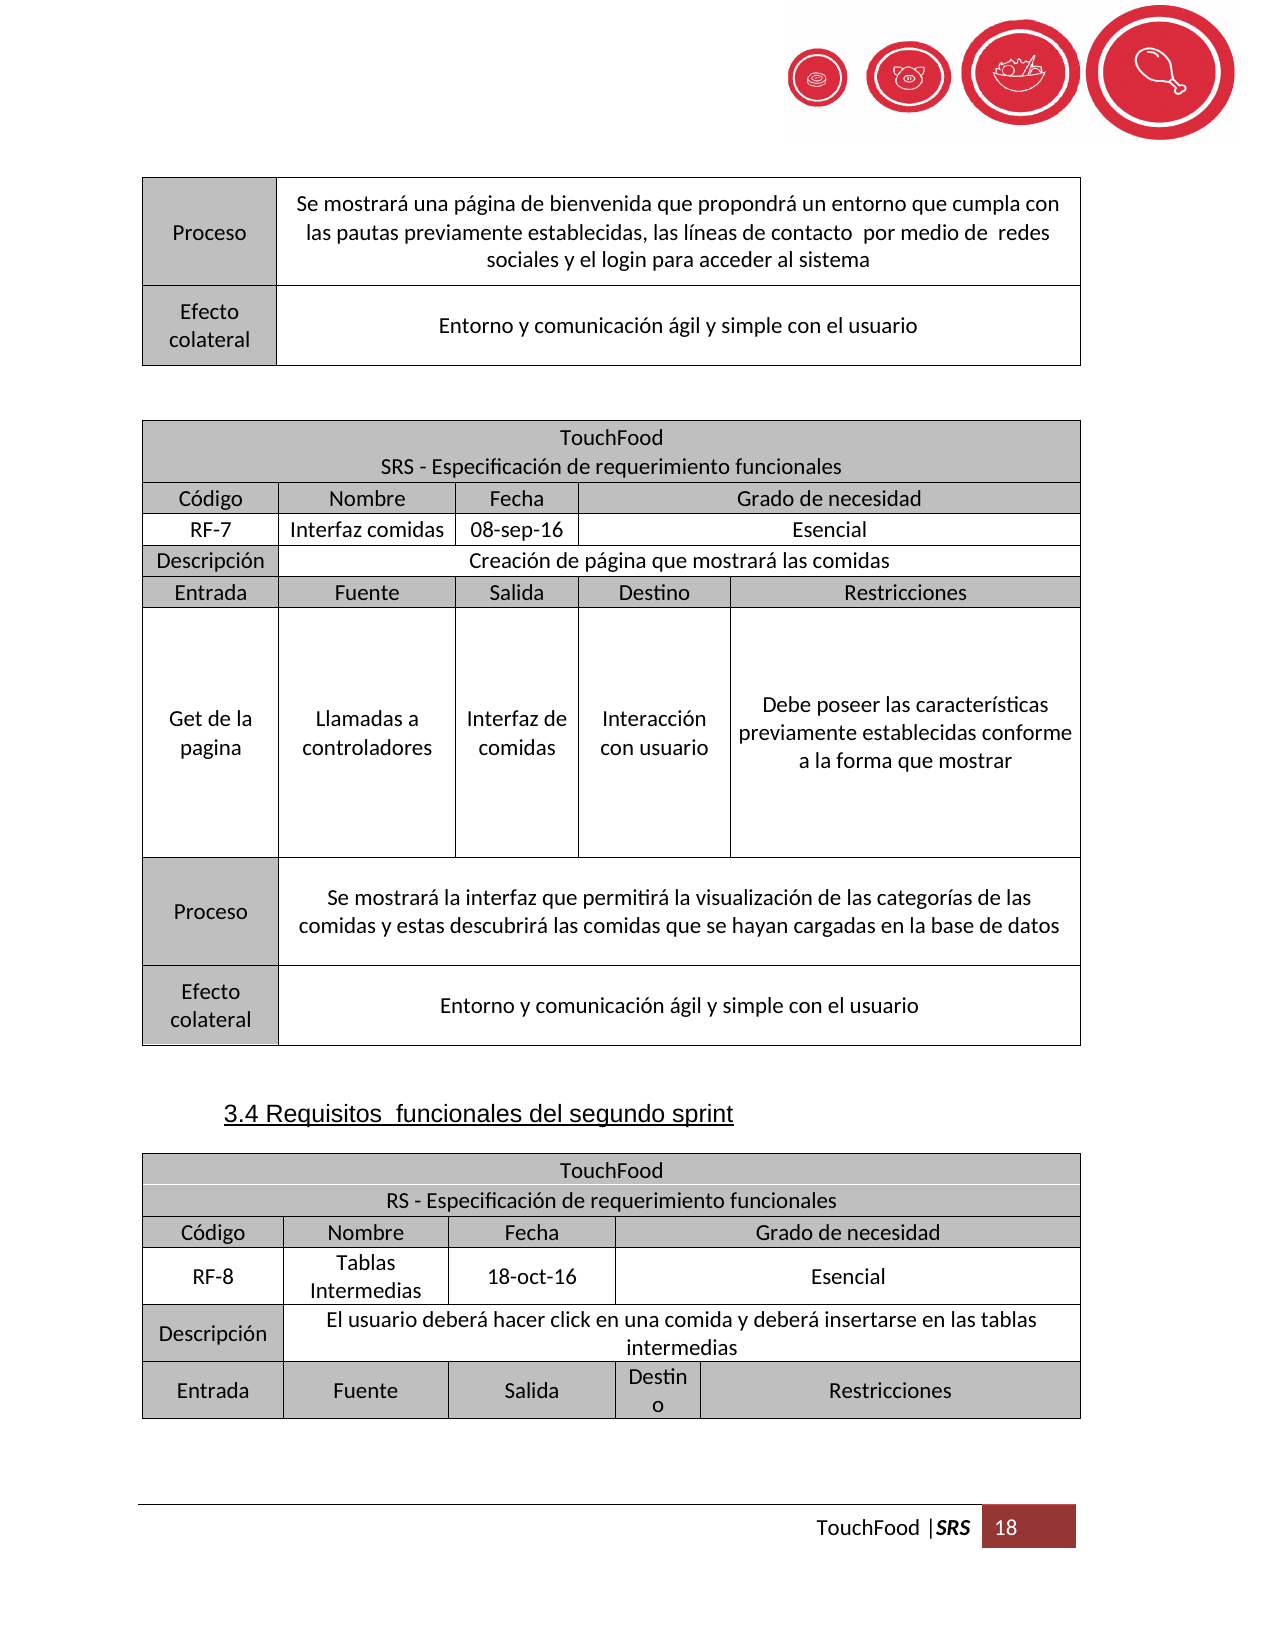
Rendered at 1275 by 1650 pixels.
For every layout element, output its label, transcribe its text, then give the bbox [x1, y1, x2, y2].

table_cell Grado de necesidad [616, 1217, 1080, 1247]
table_cell Interfaz comidas [279, 514, 455, 544]
table_cell Fuente [284, 1362, 448, 1418]
table_cell Efecto colateral [143, 286, 276, 365]
table_cell Entorno y comunicación ágil y simple con el usuario [277, 286, 1080, 365]
table_cell Llamadas a controladores [279, 608, 455, 857]
table_cell Restricciones [701, 1362, 1080, 1418]
table_cell Debe poseer las características previamente establecidas conforme a la forma que mostrar [731, 608, 1080, 857]
table_cell Fecha [456, 483, 578, 513]
text 3.4 Requisitos funcionales del segundo sprint [150, 1099, 1088, 1128]
table_cell Código [143, 483, 278, 513]
table_cell Salida [456, 577, 578, 607]
table_cell Destino [579, 577, 730, 607]
table_cell Código [143, 1217, 283, 1247]
table_cell Entorno y comunicación ágil y simple con el usuario [279, 966, 1080, 1044]
table_cell Esencial [579, 514, 1080, 544]
table_cell Interacción con usuario [579, 608, 730, 857]
table_cell Entrada [143, 1362, 283, 1418]
table_cell Proceso [143, 858, 278, 965]
table_cell Proceso [143, 178, 276, 285]
table_cell Entrada [143, 577, 278, 607]
picture [785, 3, 1237, 143]
table_header TouchFood [143, 421, 1080, 451]
table_cell Descripción [143, 546, 278, 576]
table_cell 08-sep-16 [456, 514, 578, 544]
table_header TouchFood [143, 1154, 1080, 1184]
table_cell Grado de necesidad [579, 483, 1080, 513]
table_cell Get de la pagina [143, 608, 278, 857]
table_cell Creación de página que mostrará las comidas [279, 546, 1080, 576]
table_cell SRS - Especificación de requerimiento funcionales [143, 451, 1080, 482]
table_cell 18-oct-16 [449, 1248, 615, 1304]
table_cell Fuente [279, 577, 455, 607]
table_cell Restricciones [731, 577, 1080, 607]
table_cell Interfaz de comidas [456, 608, 578, 857]
table_cell Se mostrará una página de bienvenida que propondrá un entorno que cumpla con las pautas previamente establecidas, las líneas de contacto por medio de redes sociales y el login para acceder al sistema [277, 178, 1080, 285]
table_cell Salida [449, 1362, 615, 1418]
table_cell Se mostrará la interfaz que permitirá la visualización de las categorías de las comidas y estas descubrirá las comidas que se hayan cargadas en la base de datos [279, 858, 1080, 965]
table_cell El usuario deberá hacer click en una comida y deberá insertarse en las tablas intermedias [284, 1305, 1080, 1361]
table_cell Destino [616, 1362, 700, 1418]
table_cell RS - Especificación de requerimiento funcionales [143, 1185, 1080, 1216]
table_cell Nombre [284, 1217, 448, 1247]
table_cell Efecto colateral [143, 966, 278, 1044]
table_cell Tablas Intermedias [284, 1248, 448, 1304]
table_cell Esencial [616, 1248, 1080, 1304]
table_cell Fecha [449, 1217, 615, 1247]
table_cell RF-8 [143, 1248, 283, 1304]
table_cell Nombre [279, 483, 455, 513]
table_cell RF-7 [143, 514, 278, 544]
table_cell Descripción [143, 1305, 283, 1361]
